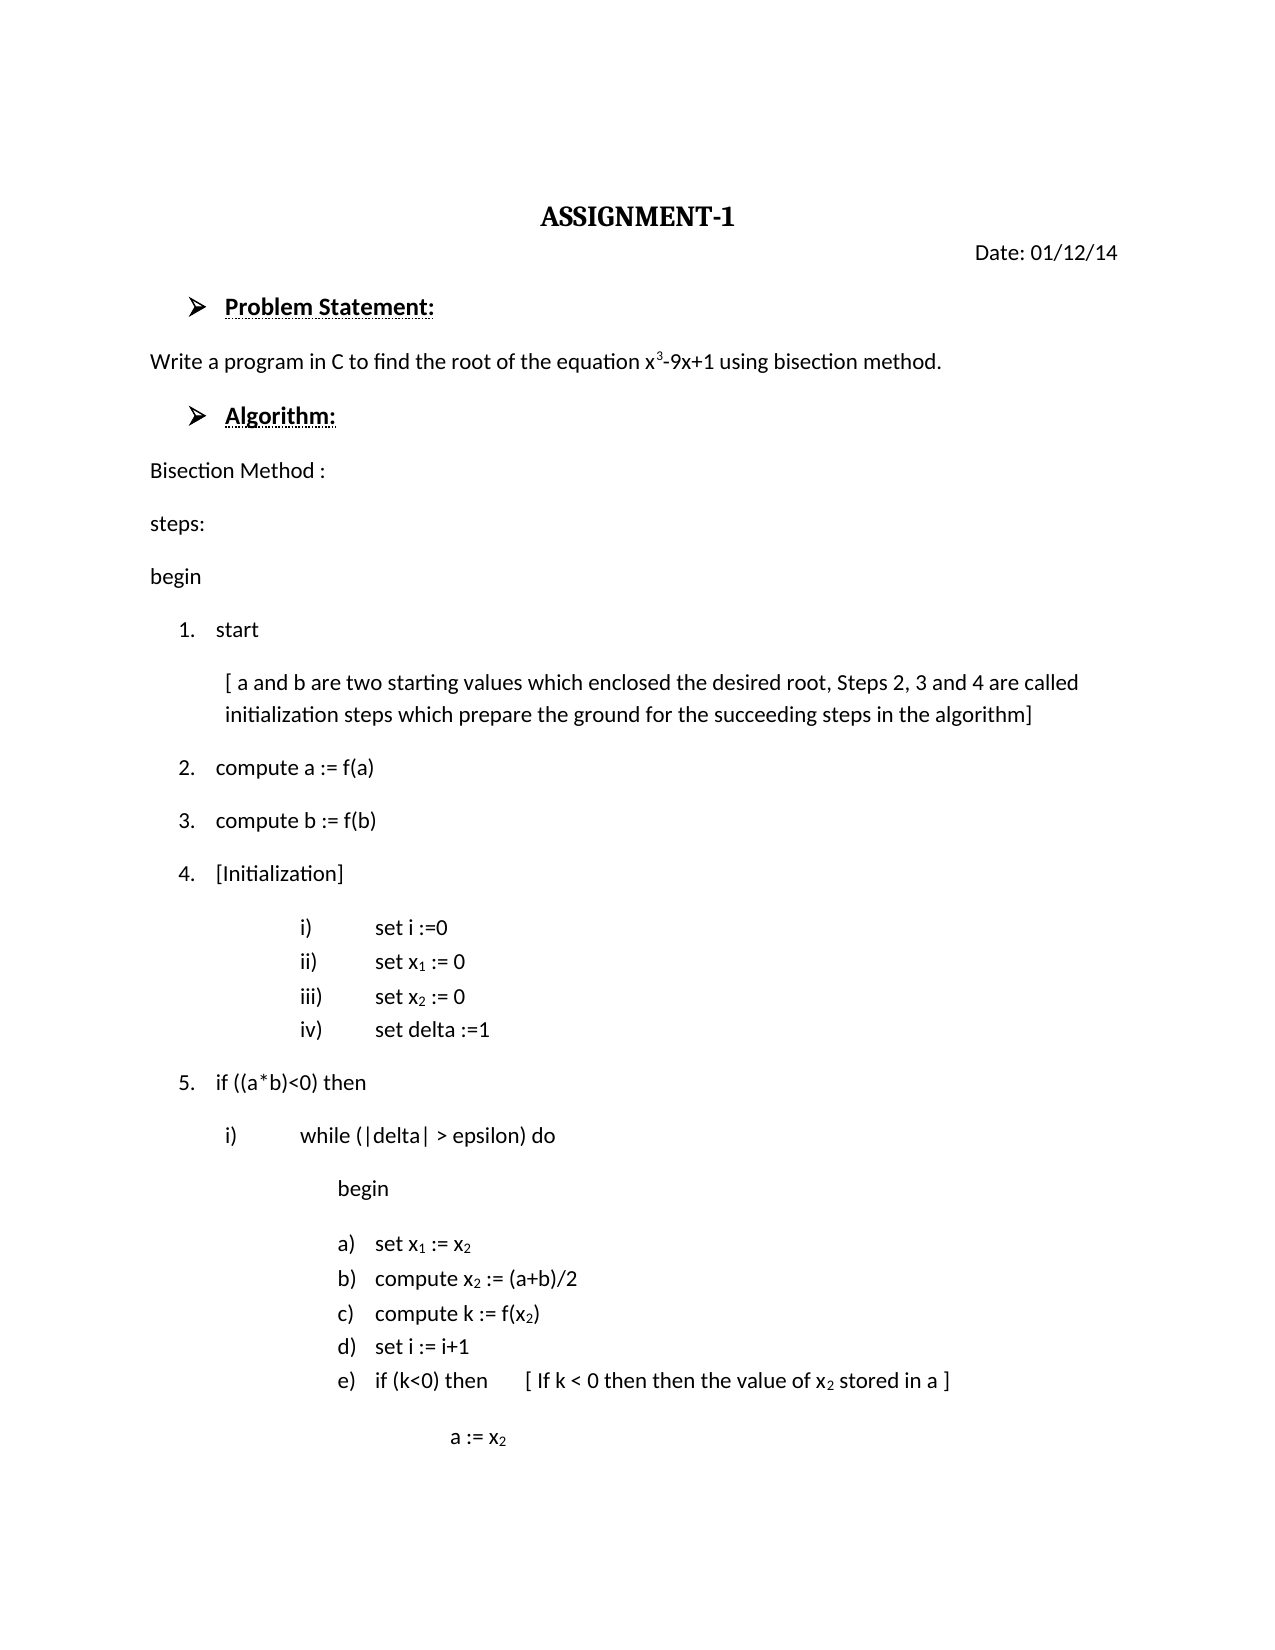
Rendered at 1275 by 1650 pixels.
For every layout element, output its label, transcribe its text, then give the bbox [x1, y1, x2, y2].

list set x1 := x2 [337, 1227, 1125, 1257]
text Bisection Method : [150, 456, 1125, 484]
list if (k<0) then [ If k < 0 then then the value of x2 stored in a ] [337, 1364, 1125, 1394]
list compute k := f(x2) [337, 1297, 1125, 1327]
text begin [150, 562, 1125, 590]
list set i :=0 [300, 913, 1125, 941]
list [Initialization] [178, 859, 1125, 888]
list set delta :=1 [300, 1015, 1125, 1043]
list Problem Statement: [187, 292, 1125, 322]
text begin [262, 1174, 1125, 1202]
list set i := i+1 [337, 1332, 1125, 1360]
list compute b := f(b) [178, 807, 1125, 834]
text steps: [150, 509, 1125, 537]
list if ((a*b)<0) then [178, 1068, 1125, 1096]
list compute x2 := (a+b)/2 [337, 1262, 1125, 1292]
text Write a program in C to find the root of the equation x3-9x+1 using bisection method. [150, 347, 1125, 375]
text [ a and b are two starting values which enclosed the desired root, Steps 2, 3 and 4 are called initialization steps which prepare the ground for the succeeding steps in the algorithm] [225, 668, 1125, 728]
list Algorithm: [187, 400, 1125, 431]
text Date: 01/12/14 [150, 238, 1125, 267]
list compute a := f(a) [178, 753, 1125, 782]
list set x1 := 0 [300, 945, 1125, 975]
list while (|delta| > epsilon) do [225, 1121, 1125, 1149]
text a := x2 [412, 1420, 1125, 1450]
list start [178, 615, 1125, 643]
list set x2 := 0 [300, 980, 1125, 1010]
subtitle ASSIGNMENT-1 [150, 200, 1125, 233]
